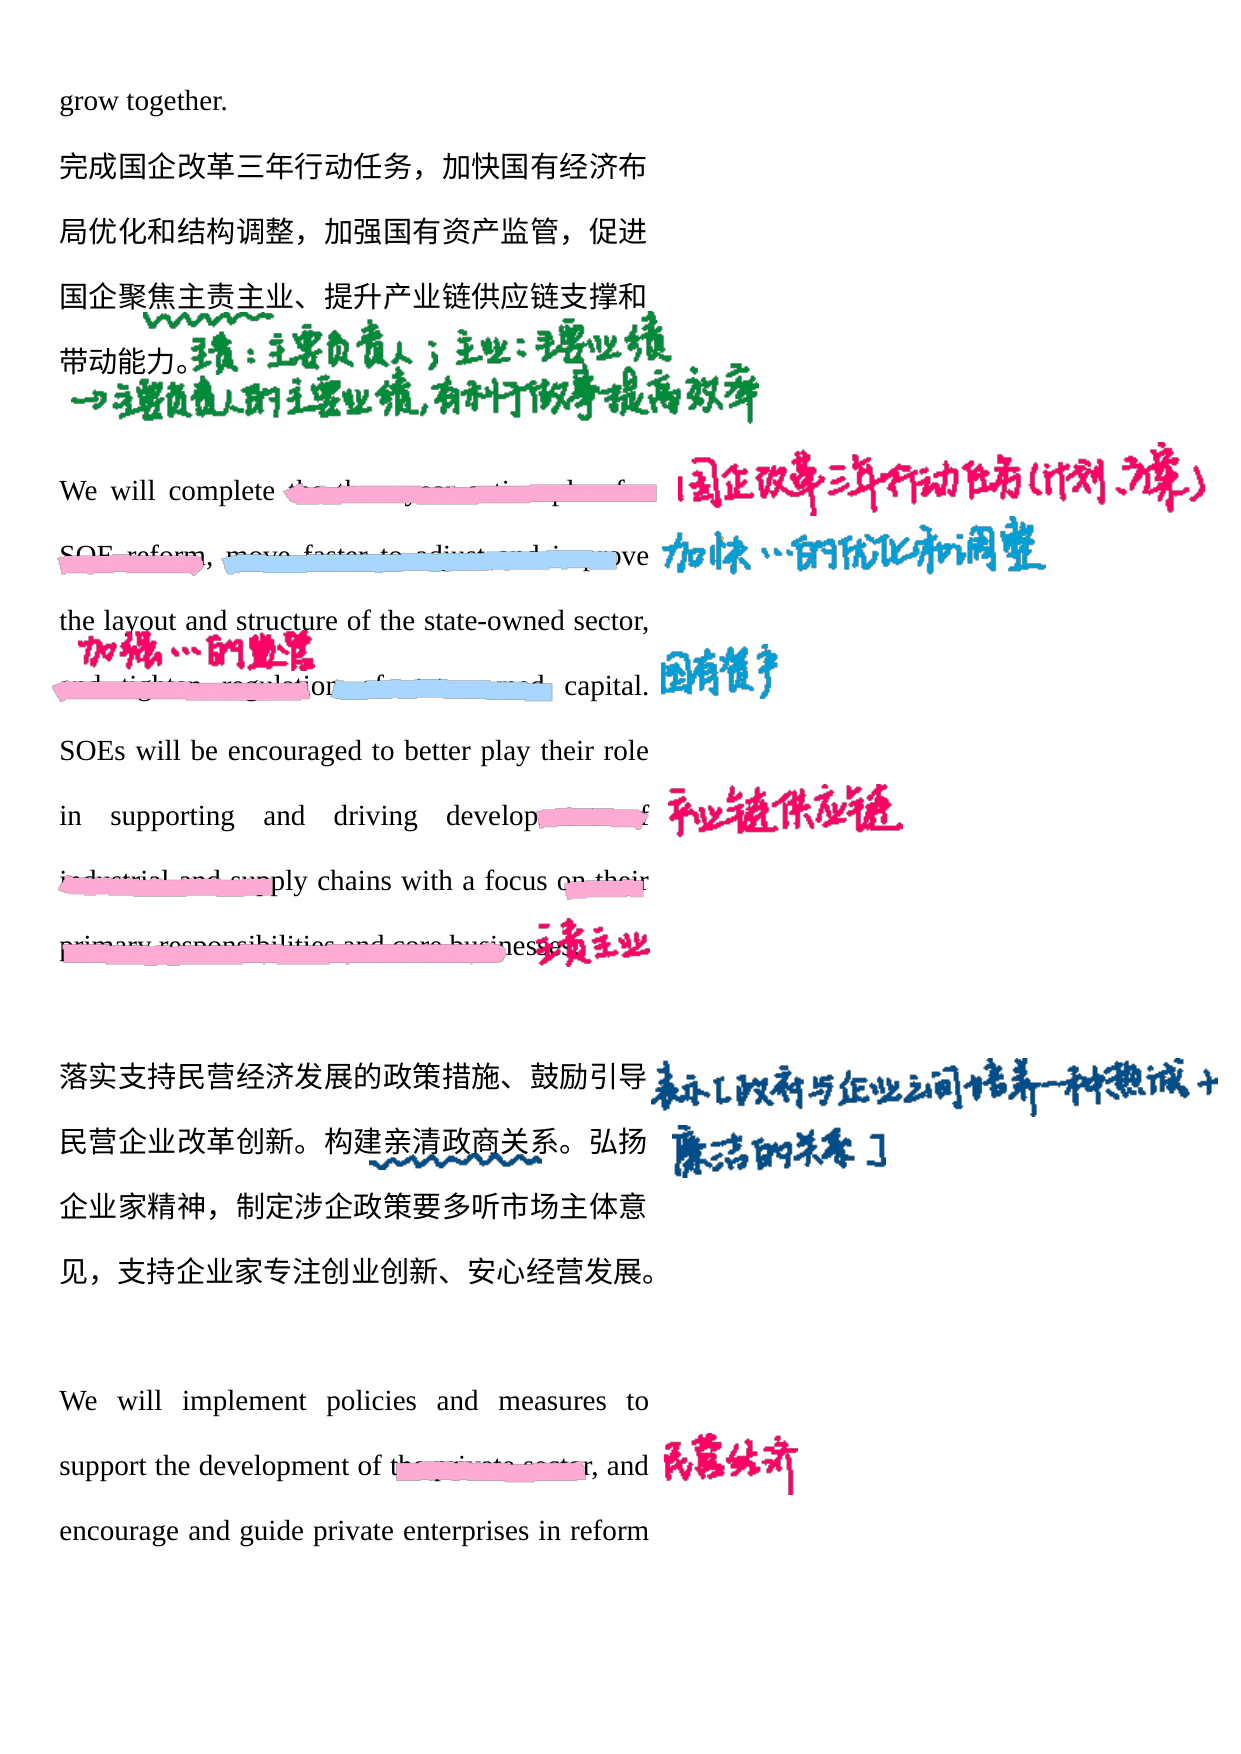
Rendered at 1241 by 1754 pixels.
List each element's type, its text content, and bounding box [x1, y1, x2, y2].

picture [71, 311, 759, 424]
picture [561, 876, 647, 903]
picture [78, 630, 315, 671]
picture [328, 677, 558, 705]
picture [369, 1153, 542, 1170]
picture [219, 547, 621, 578]
picture [662, 442, 1205, 576]
picture [55, 551, 209, 578]
picture [672, 1125, 886, 1178]
picture [765, 644, 779, 699]
text 完成国企改革三年行动任务，加快国有经济布局优化和结构调整，加强国有资产监管，促进国企聚焦主责主业、提升产业链供应链支撑和带动能力。 [59, 133, 649, 393]
picture [664, 1433, 798, 1495]
picture [58, 939, 510, 967]
picture [533, 805, 651, 832]
picture [56, 873, 277, 900]
text 落实支持民营经济发展的政策措施、鼓励引导民营企业改革创新。构建亲清政商关系。弘扬企业家精神，制定涉企政策要多听市场主体意见，支持企业家专注创业创新、安心经营发展。 [59, 1043, 649, 1303]
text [59, 1368, 649, 1563]
picture [693, 553, 699, 560]
picture [536, 918, 650, 967]
picture [391, 1458, 590, 1486]
picture [651, 1058, 1218, 1117]
picture [282, 480, 661, 508]
picture [666, 676, 673, 689]
picture [661, 644, 766, 699]
picture [668, 784, 903, 837]
picture [50, 677, 314, 704]
